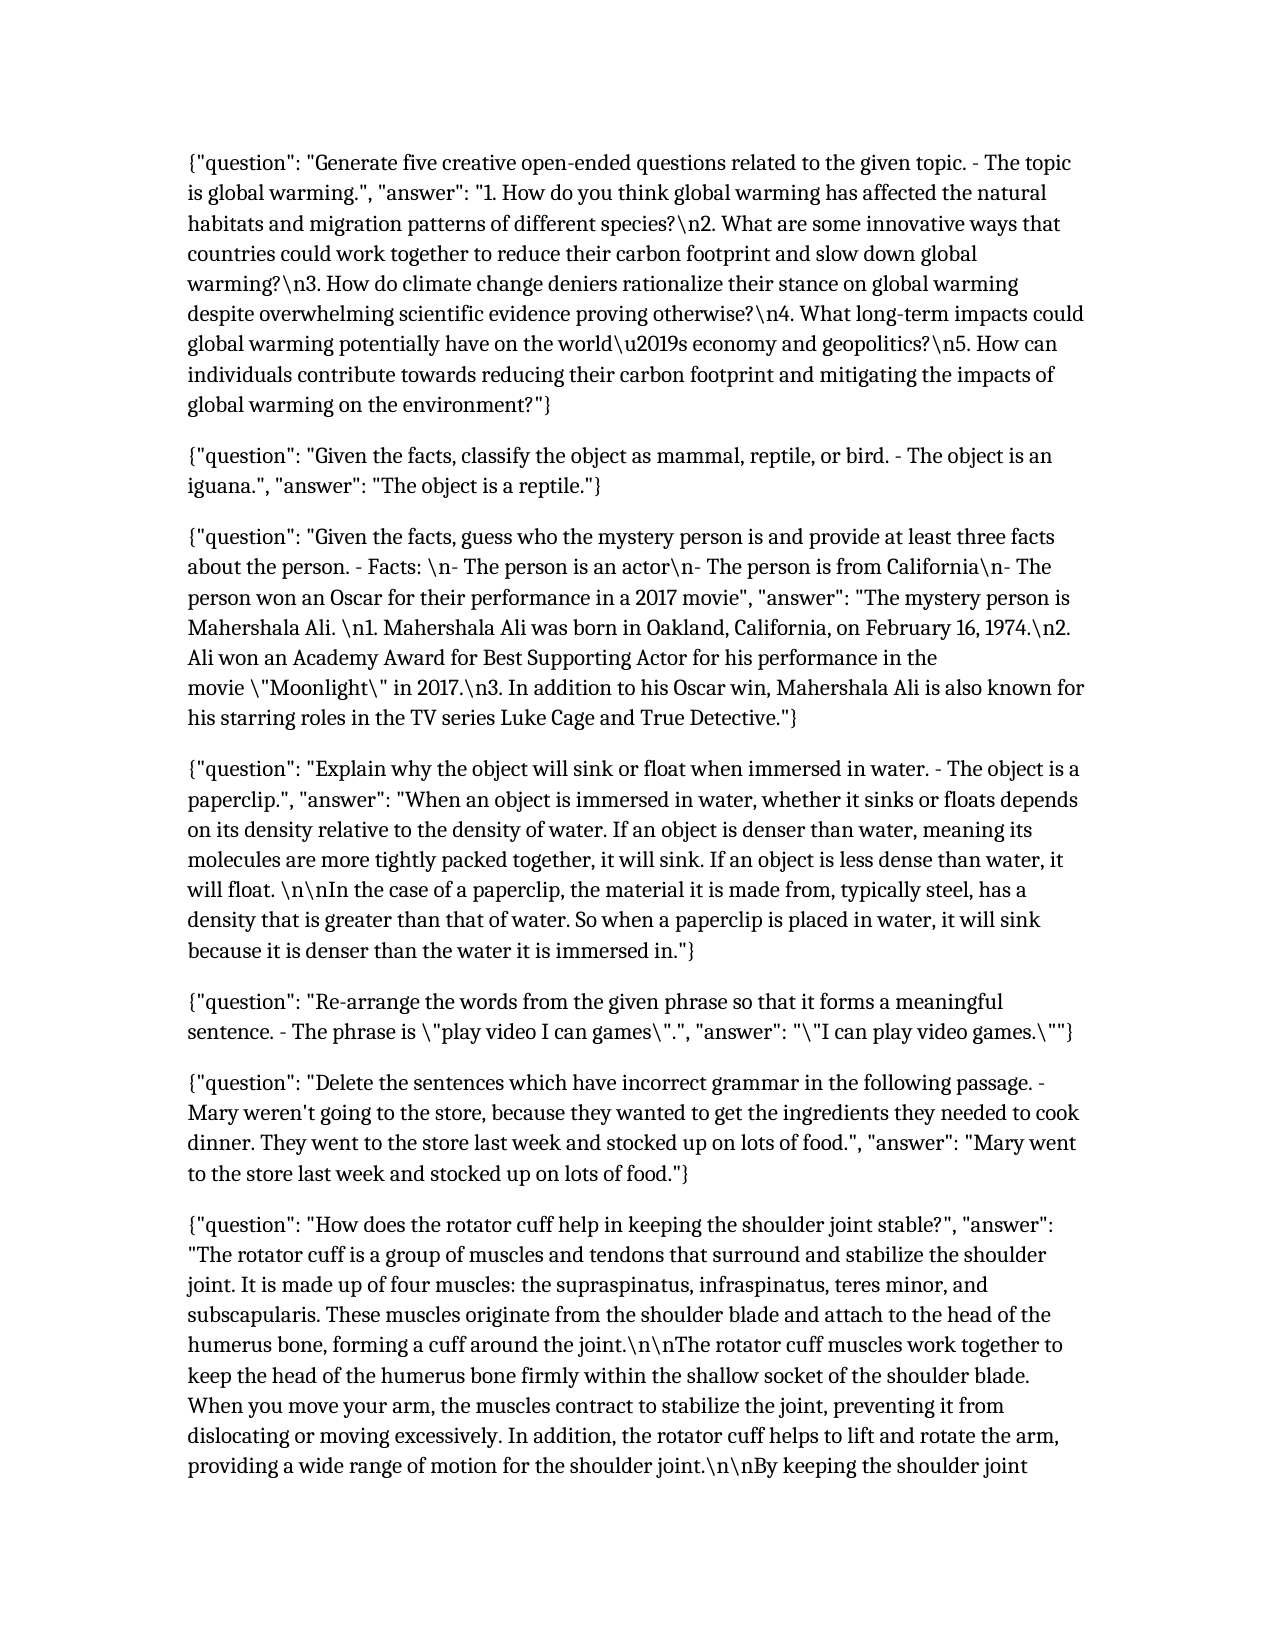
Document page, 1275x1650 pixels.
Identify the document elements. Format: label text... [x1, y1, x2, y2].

text {"question": "Given the facts, guess who the mystery person is and provide at least three facts about the person. - Facts: \n- The person is an actor\n- The person is from California\n- The person won an Oscar for their performance in a 2017 movie", "answer": "The mystery person is Mahershala Ali. \n1. Mahershala Ali was born in Oakland, California, on February 16, 1974.\n2. Ali won an Academy Award for Best Supporting Actor for his performance in the movie \"Moonlight\" in 2017.\n3. In addition to his Oscar win, Mahershala Ali is also known for his starring roles in the TV series Luke Cage and True Detective."} [187, 524, 1087, 732]
text {"question": "Generate five creative open-ended questions related to the given topic. - The topic is global warming.", "answer": "1. How do you think global warming has affected the natural habitats and migration patterns of different species?\n2. What are some innovative ways that countries could work together to reduce their carbon footprint and slow down global warming?\n3. How do climate change deniers rationalize their stance on global warming despite overwhelming scientific evidence proving otherwise?\n4. What long-term impacts could global warming potentially have on the world\u2019s economy and geopolitics?\n5. How can individuals contribute towards reducing their carbon footprint and mitigating the impacts of global warming on the environment?"} [187, 150, 1087, 418]
text {"question": "Given the facts, classify the object as mammal, reptile, or bird. - The object is an iguana.", "answer": "The object is a reptile."} [187, 443, 1087, 499]
text {"question": "Delete the sentences which have incorrect grammar in the following passage. - Mary weren't going to the store, because they wanted to get the ingredients they needed to cook dinner. They went to the store last week and stocked up on lots of food.", "answer": "Mary went to the store last week and stocked up on lots of food."} [187, 1070, 1087, 1187]
text {"question": "Re-arrange the words from the given phrase so that it forms a meaningful sentence. - The phrase is \"play video I can games\".", "answer": "\"I can play video games.\""} [187, 988, 1087, 1045]
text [187, 1211, 1087, 1479]
text {"question": "Explain why the object will sink or float when immersed in water. - The object is a paperclip.", "answer": "When an object is immersed in water, whether it sinks or floats depends on its density relative to the density of water. If an object is denser than water, meaning its molecules are more tightly packed together, it will sink. If an object is less dense than water, it will float. \n\nIn the case of a paperclip, the material it is made from, typically steel, has a density that is greater than that of water. So when a paperclip is placed in water, it will sink because it is denser than the water it is immersed in."} [187, 756, 1087, 964]
